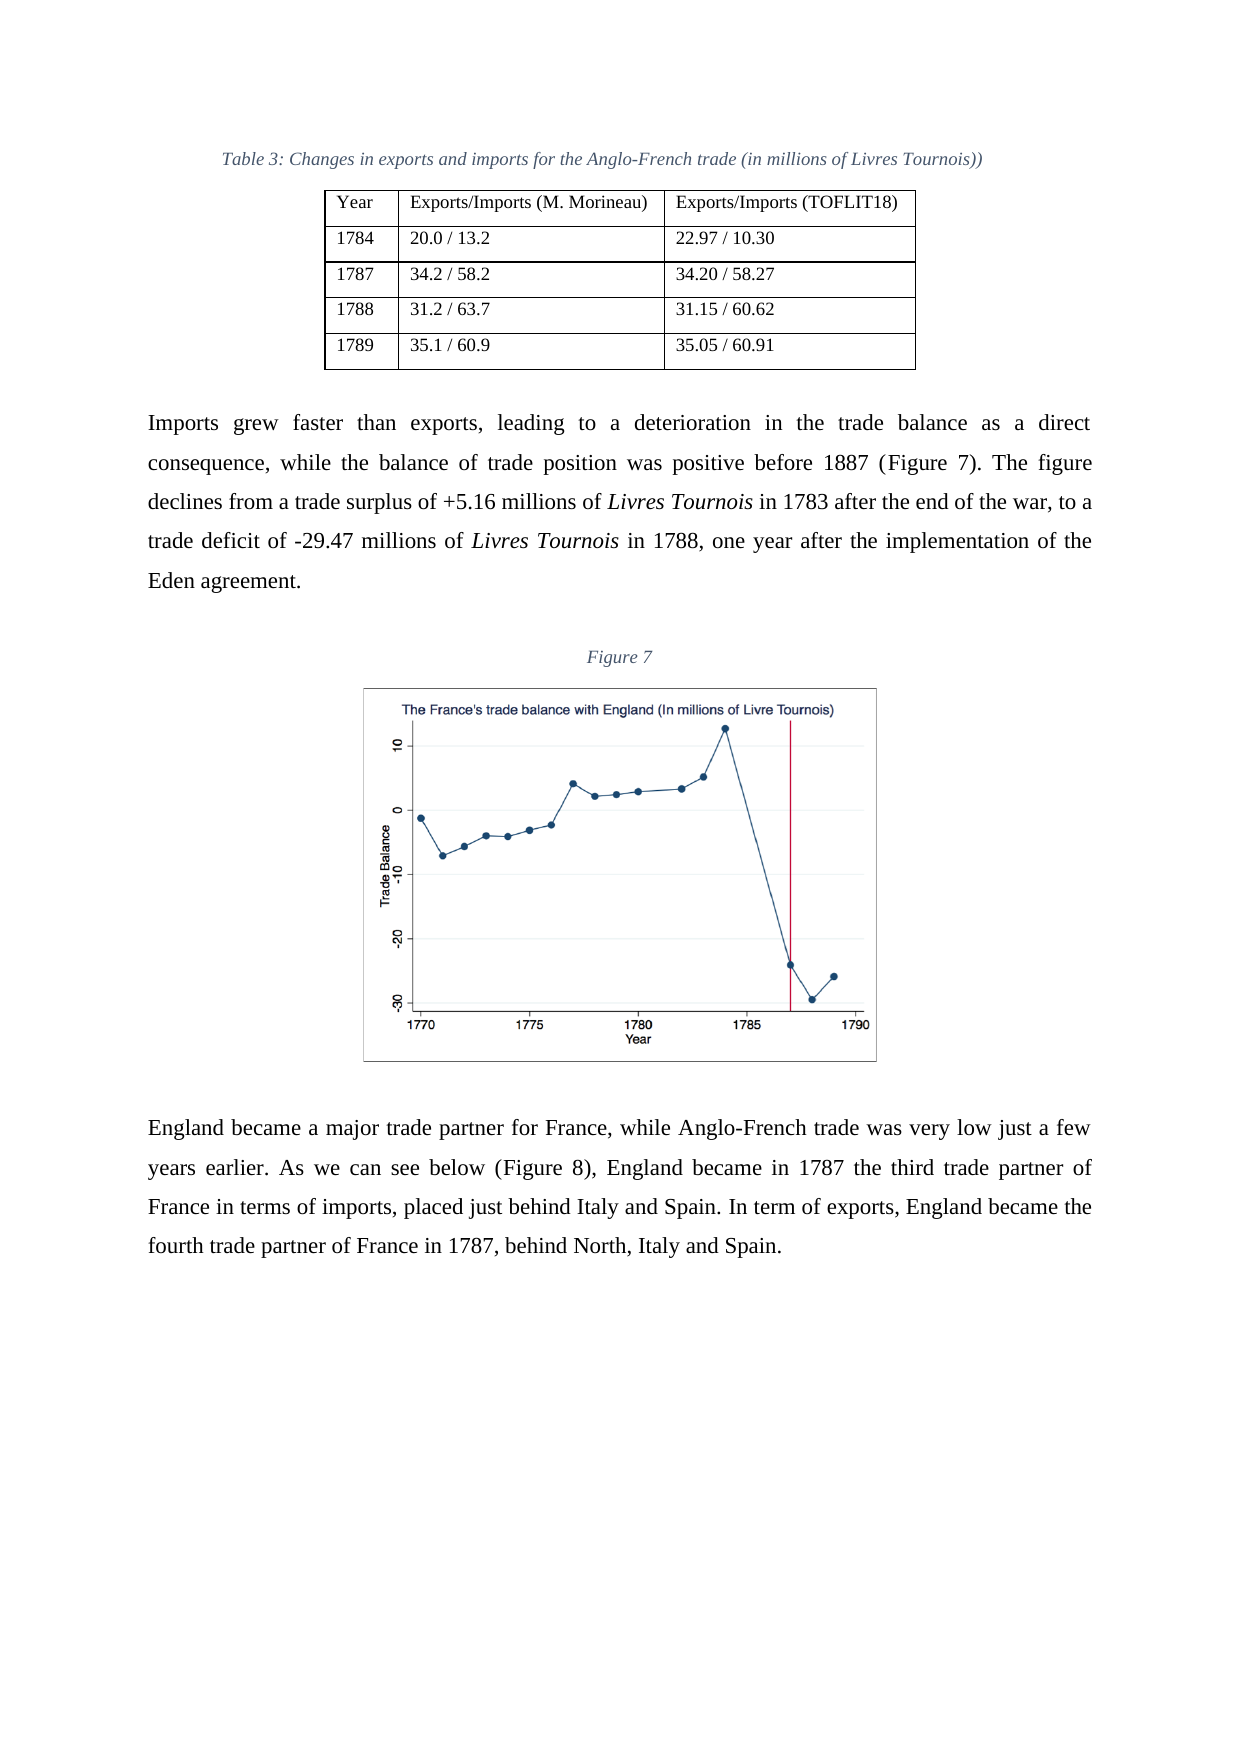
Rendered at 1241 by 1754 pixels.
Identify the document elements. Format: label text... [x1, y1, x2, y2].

text Imports grew faster than exports, leading to a deterioration in the trade balance as a direct consequence, while the balance of trade position was positive before 1887 (Figure 7). The figure declines from a trade surplus of +5.16 millions of Livres Tournois in 1783 after the end of the war, to a trade deficit of -29.47 millions of Livres Tournois in 1788, one year after the implementation of the Eden agreement. [148, 409, 1093, 593]
text Figure 7 [148, 646, 1093, 668]
table_cell 34.20 / 58.27 [665, 263, 915, 297]
table_header Exports/Imports (TOFLIT18) [665, 191, 915, 226]
table_cell 1787 [326, 263, 398, 297]
table_cell 35.05 / 60.91 [665, 334, 915, 369]
table_cell 35.1 / 60.9 [399, 334, 664, 369]
table_cell 1784 [326, 227, 398, 261]
table_cell 1789 [326, 334, 398, 369]
table_cell 22.97 / 10.30 [665, 227, 915, 261]
table_cell 1788 [326, 298, 398, 333]
table_cell 20.0 / 13.2 [399, 227, 664, 261]
text Table 3: Changes in exports and imports for the Anglo-French trade (in millions of Livres Tournois)) [148, 148, 1093, 169]
text England became a major trade partner for France, while Anglo-French trade was very low just a few years earlier. As we can see below (Figure 8), England became in 1787 the third trade partner of France in terms of imports, placed just behind Italy and Spain. In term of exports, England became the fourth trade partner of France in 1787, behind North, Italy and Spain. [148, 1114, 1093, 1259]
table_cell 34.2 / 58.2 [399, 263, 664, 297]
table_cell 31.2 / 63.7 [399, 298, 664, 333]
table_cell 31.15 / 60.62 [665, 298, 915, 333]
table_header Year [326, 191, 398, 226]
picture [363, 688, 877, 1062]
table_header Exports/Imports (M. Morineau) [399, 191, 664, 226]
